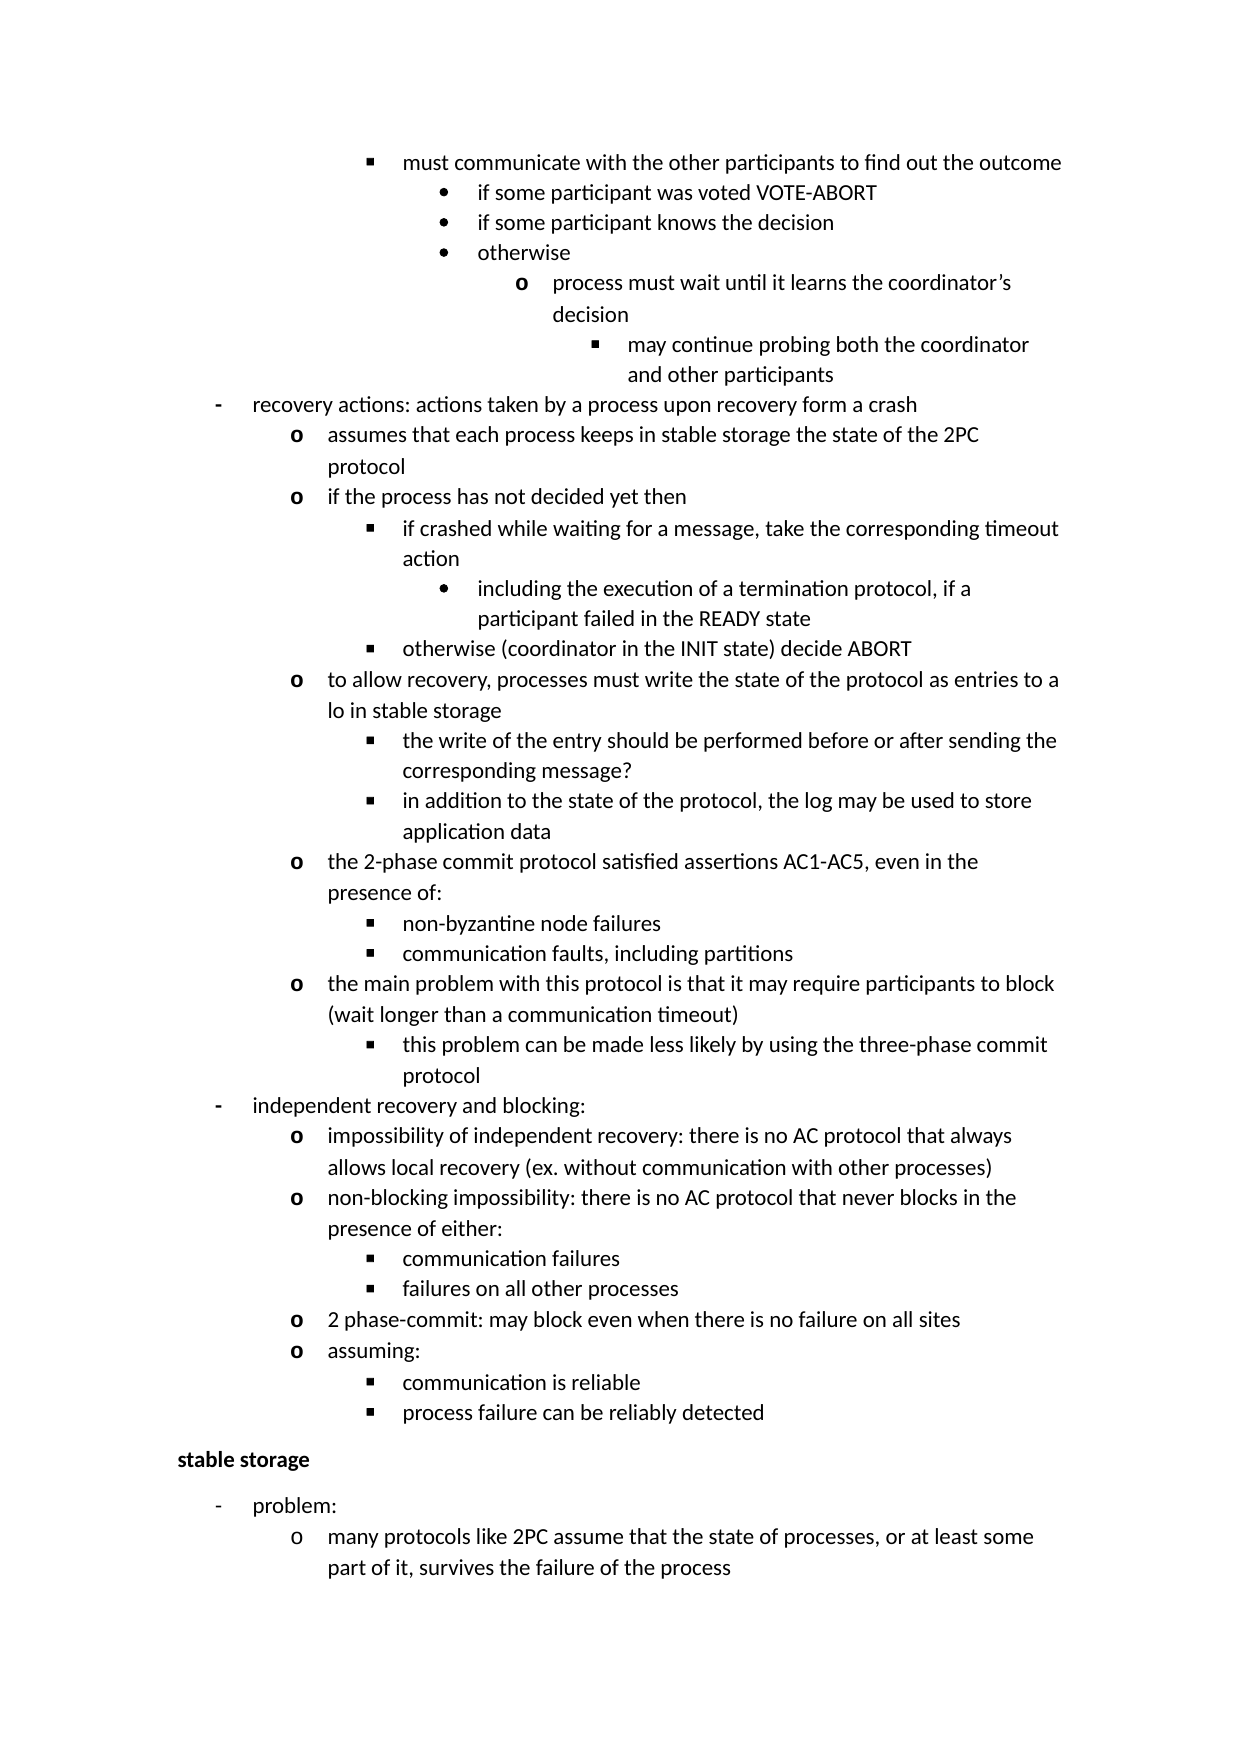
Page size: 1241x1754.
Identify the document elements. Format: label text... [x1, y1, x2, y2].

list the write of the entry should be performed before or after sending the corresponding message? [365, 726, 1063, 784]
list assumes that each process keeps in stable storage the state of the 2PC protocol [290, 421, 1063, 480]
list process must wait until it learns the coordinator’s decision [515, 268, 1063, 328]
list the 2-phase commit protocol satisfied assertions AC1-AC5, even in the presence of: [290, 847, 1063, 906]
list independent recovery and blocking: [215, 1091, 1063, 1119]
list communication failures [365, 1244, 1063, 1272]
list failures on all other processes [365, 1274, 1063, 1303]
list if some participant knows the decision [440, 208, 1063, 236]
list the main problem with this protocol is that it may require participants to block (wait longer than a communication timeout) [290, 969, 1063, 1028]
list recovery actions: actions taken by a process upon recovery form a crash [215, 390, 1063, 418]
list including the execution of a termination protocol, if a participant failed in the READY state [440, 574, 1063, 632]
list if crashed while waiting for a message, take the corresponding timeout action [365, 514, 1063, 572]
list if some participant was voted VOTE-ABORT [440, 178, 1063, 206]
list may continue probing both the coordinator and other participants [590, 330, 1063, 388]
list otherwise (coordinator in the INIT state) decide ABORT [365, 634, 1063, 662]
list this problem can be made less likely by using the three-phase commit protocol [365, 1031, 1063, 1089]
list otherwise [440, 238, 1063, 266]
list non-byzantine node failures [365, 909, 1063, 937]
list assuming: [290, 1336, 1063, 1365]
list if the process has not decided yet then [290, 482, 1063, 511]
list communication is reliable [365, 1368, 1063, 1396]
list 2 phase-commit: may block even when there is no failure on all sites [290, 1305, 1063, 1334]
list process failure can be reliably detected [365, 1398, 1063, 1426]
list in addition to the state of the protocol, the log may be used to store application data [365, 787, 1063, 845]
list problem: [215, 1492, 1063, 1520]
list must communicate with the other participants to find out the outcome [365, 148, 1063, 176]
list non-blocking impossibility: there is no AC protocol that never blocks in the presence of either: [290, 1183, 1063, 1242]
list many protocols like 2PC assume that the state of processes, or at least some part of it, survives the failure of the process [290, 1522, 1063, 1581]
text stable storage [177, 1445, 1063, 1473]
list communication faults, including partitions [365, 939, 1063, 967]
list to allow recovery, processes must write the state of the protocol as entries to a lo in stable storage [290, 665, 1063, 724]
list impossibility of independent recovery: there is no AC protocol that always allows local recovery (ex. without communication with other processes) [290, 1121, 1063, 1181]
